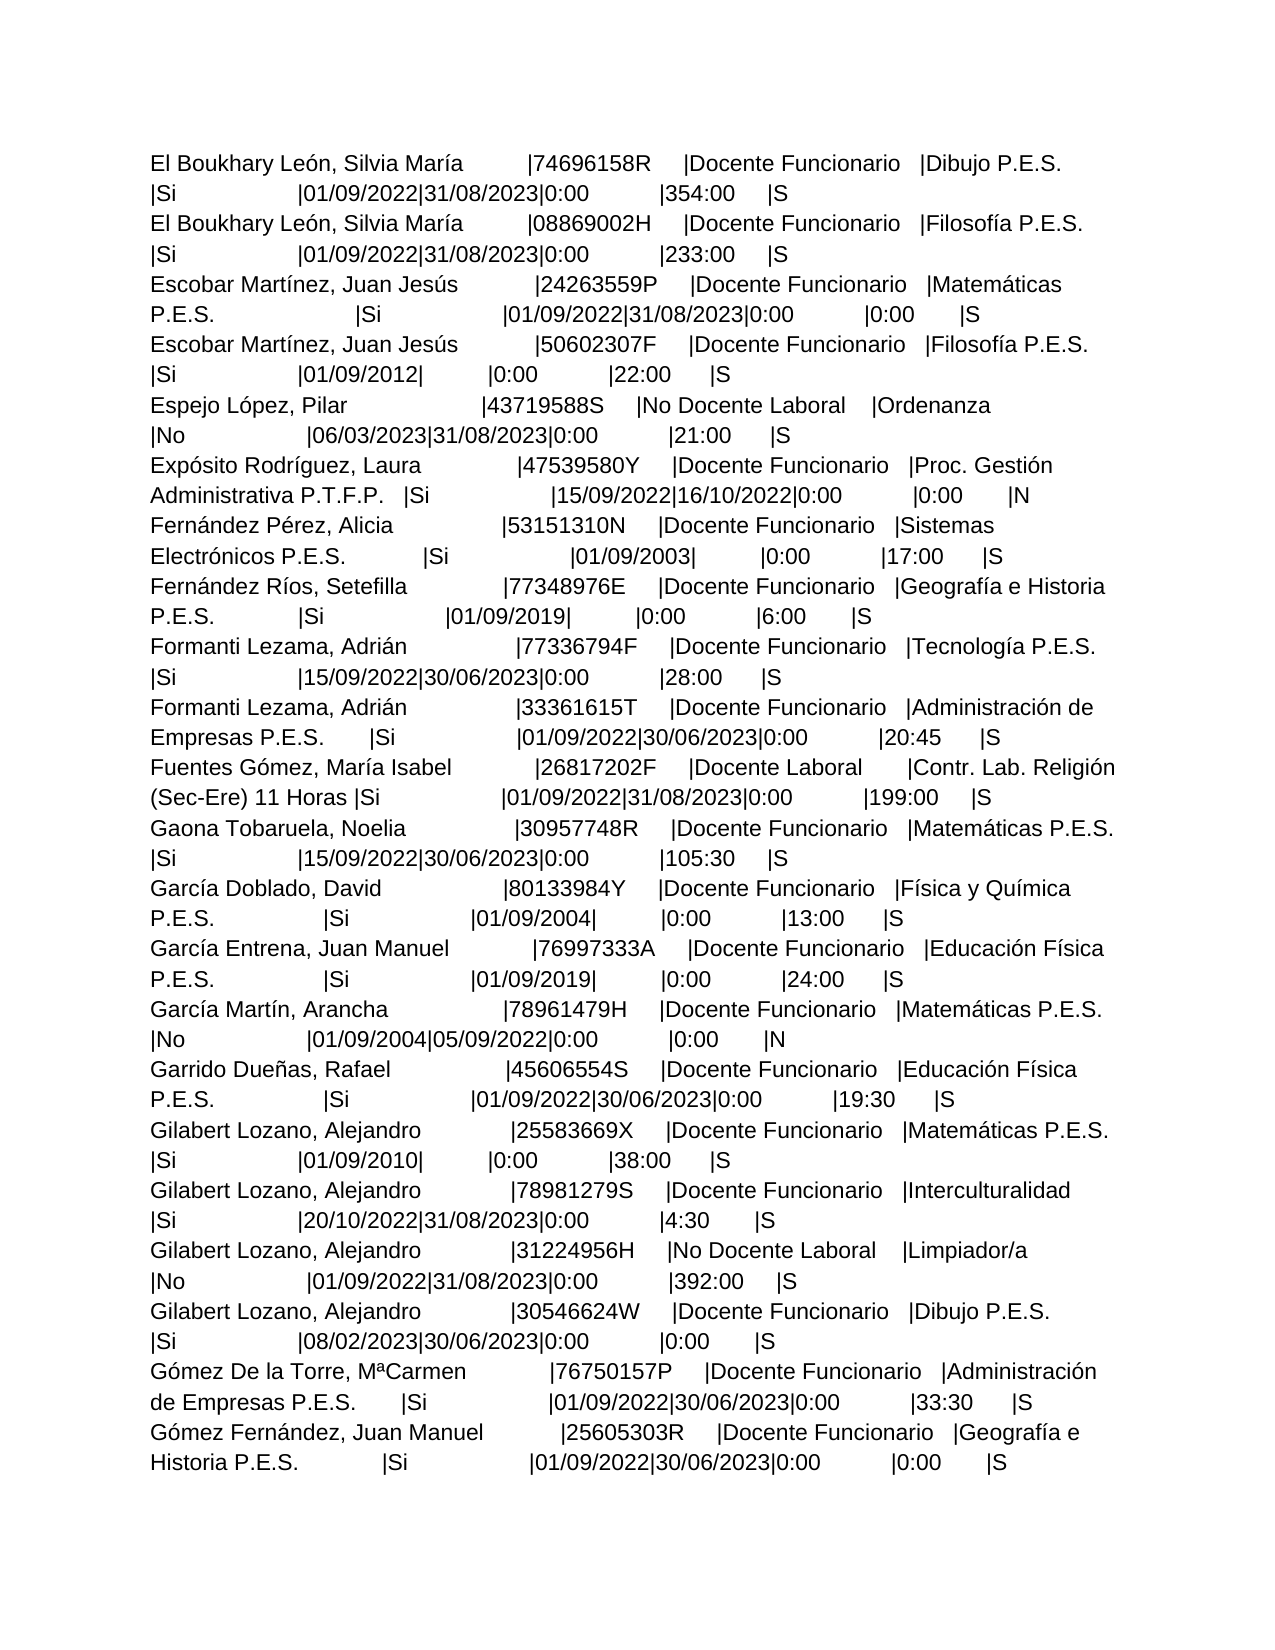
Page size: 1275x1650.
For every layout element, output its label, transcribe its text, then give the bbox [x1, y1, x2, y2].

text Gilabert Lozano, Alejandro |25583669X |Docente Funcionario |Matemáticas P.E.S. |Si |01/09/2010| |0:00 |38:00 |S [150, 1117, 1125, 1173]
text El Boukhary León, Silvia María |74696158R |Docente Funcionario |Dibujo P.E.S. |Si |01/09/2022|31/08/2023|0:00 |354:00 |S [150, 150, 1125, 207]
text El Boukhary León, Silvia María |08869002H |Docente Funcionario |Filosofía P.E.S. |Si |01/09/2022|31/08/2023|0:00 |233:00 |S [150, 210, 1125, 267]
text Fernández Pérez, Alicia |53151310N |Docente Funcionario |Sistemas Electrónicos P.E.S. |Si |01/09/2003| |0:00 |17:00 |S [150, 512, 1125, 569]
text Expósito Rodríguez, Laura |47539580Y |Docente Funcionario |Proc. Gestión Administrativa P.T.F.P. |Si |15/09/2022|16/10/2022|0:00 |0:00 |N [150, 452, 1125, 509]
text Fuentes Gómez, María Isabel |26817202F |Docente Laboral |Contr. Lab. Religión (Sec-Ere) 11 Horas |Si |01/09/2022|31/08/2023|0:00 |199:00 |S [150, 754, 1125, 811]
text Gaona Tobaruela, Noelia |30957748R |Docente Funcionario |Matemáticas P.E.S. |Si |15/09/2022|30/06/2023|0:00 |105:30 |S [150, 814, 1125, 871]
text Gómez De la Torre, MªCarmen |76750157P |Docente Funcionario |Administración de Empresas P.E.S. |Si |01/09/2022|30/06/2023|0:00 |33:30 |S [150, 1358, 1125, 1415]
text Formanti Lezama, Adrián |33361615T |Docente Funcionario |Administración de Empresas P.E.S. |Si |01/09/2022|30/06/2023|0:00 |20:45 |S [150, 694, 1125, 750]
text Gilabert Lozano, Alejandro |78981279S |Docente Funcionario |Interculturalidad |Si |20/10/2022|31/08/2023|0:00 |4:30 |S [150, 1177, 1125, 1234]
text García Martín, Arancha |78961479H |Docente Funcionario |Matemáticas P.E.S. |No |01/09/2004|05/09/2022|0:00 |0:00 |N [150, 996, 1125, 1052]
text Gilabert Lozano, Alejandro |31224956H |No Docente Laboral |Limpiador/a |No |01/09/2022|31/08/2023|0:00 |392:00 |S [150, 1237, 1125, 1294]
text García Entrena, Juan Manuel |76997333A |Docente Funcionario |Educación Física P.E.S. |Si |01/09/2019| |0:00 |24:00 |S [150, 935, 1125, 992]
text Espejo López, Pilar |43719588S |No Docente Laboral |Ordenanza |No |06/03/2023|31/08/2023|0:00 |21:00 |S [150, 392, 1125, 448]
text Fernández Ríos, Setefilla |77348976E |Docente Funcionario |Geografía e Historia P.E.S. |Si |01/09/2019| |0:00 |6:00 |S [150, 573, 1125, 629]
text García Doblado, David |80133984Y |Docente Funcionario |Física y Química P.E.S. |Si |01/09/2004| |0:00 |13:00 |S [150, 875, 1125, 932]
text Gilabert Lozano, Alejandro |30546624W |Docente Funcionario |Dibujo P.E.S. |Si |08/02/2023|30/06/2023|0:00 |0:00 |S [150, 1298, 1125, 1354]
text Formanti Lezama, Adrián |77336794F |Docente Funcionario |Tecnología P.E.S. |Si |15/09/2022|30/06/2023|0:00 |28:00 |S [150, 633, 1125, 690]
text Gómez Fernández, Juan Manuel |25605303R |Docente Funcionario |Geografía e Historia P.E.S. |Si |01/09/2022|30/06/2023|0:00 |0:00 |S [150, 1419, 1125, 1475]
text Escobar Martínez, Juan Jesús |24263559P |Docente Funcionario |Matemáticas P.E.S. |Si |01/09/2022|31/08/2023|0:00 |0:00 |S [150, 271, 1125, 327]
text Garrido Dueñas, Rafael |45606554S |Docente Funcionario |Educación Física P.E.S. |Si |01/09/2022|30/06/2023|0:00 |19:30 |S [150, 1056, 1125, 1113]
text Escobar Martínez, Juan Jesús |50602307F |Docente Funcionario |Filosofía P.E.S. |Si |01/09/2012| |0:00 |22:00 |S [150, 331, 1125, 388]
